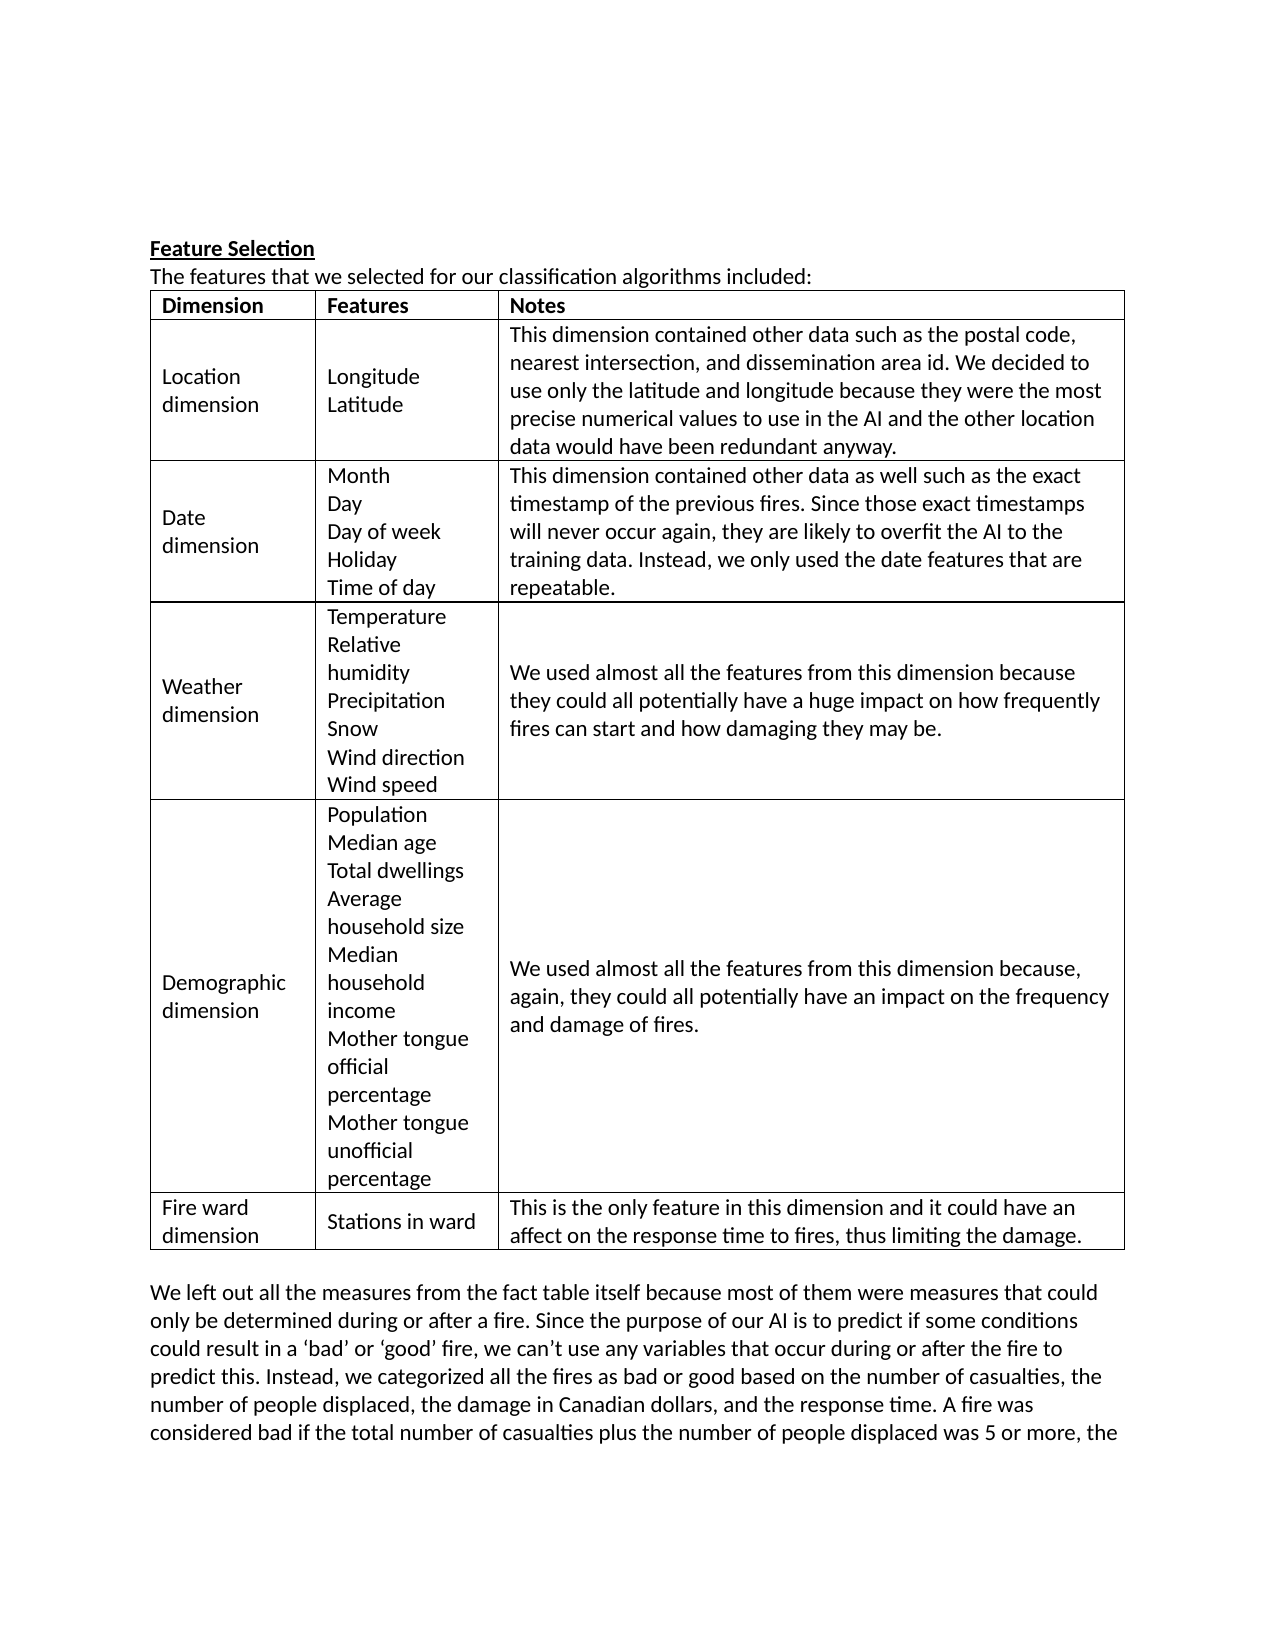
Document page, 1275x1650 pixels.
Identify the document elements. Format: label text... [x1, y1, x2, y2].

table_cell Temperature Relative humidity Precipitation Snow Wind direction Wind speed [316, 603, 498, 799]
table_cell This is the only feature in this dimension and it could have an affect on the response time to fires, thus limiting the damage. [499, 1193, 1124, 1249]
table_cell This dimension contained other data such as the postal code, nearest intersection, and dissemination area id. We decided to use only the latitude and longitude because they were the most precise numerical values to use in the AI and the other location data would have been redundant anyway. [499, 320, 1124, 460]
table_cell This dimension contained other data as well such as the exact timestamp of the previous fires. Since those exact timestamps will never occur again, they are likely to overfit the AI to the training data. Instead, we only used the date features that are repeatable. [499, 461, 1124, 601]
table_cell Population Median age Total dwellings Average household size Median household income Mother tongue official percentage Mother tongue unofficial percentage [316, 800, 498, 1192]
table_cell Stations in ward [316, 1193, 498, 1249]
table_header Dimension [151, 291, 315, 319]
table_header Features [316, 291, 498, 319]
table_cell We used almost all the features from this dimension because they could all potentially have a huge impact on how frequently fires can start and how damaging they may be. [499, 603, 1124, 799]
table_cell Demographic dimension [151, 800, 315, 1192]
table_cell Weather dimension [151, 603, 315, 799]
table_cell Month Day Day of week Holiday Time of day [316, 461, 498, 601]
table_cell Fire ward dimension [151, 1193, 315, 1249]
table_cell Longitude Latitude [316, 320, 498, 460]
text The features that we selected for our classification algorithms included: [150, 262, 1125, 290]
table_cell Date dimension [151, 461, 315, 601]
table_header Notes [499, 291, 1124, 319]
table_cell We used almost all the features from this dimension because, again, they could all potentially have an impact on the frequency and damage of fires. [499, 800, 1124, 1192]
table_cell Location dimension [151, 320, 315, 460]
text Feature Selection [150, 234, 1125, 262]
